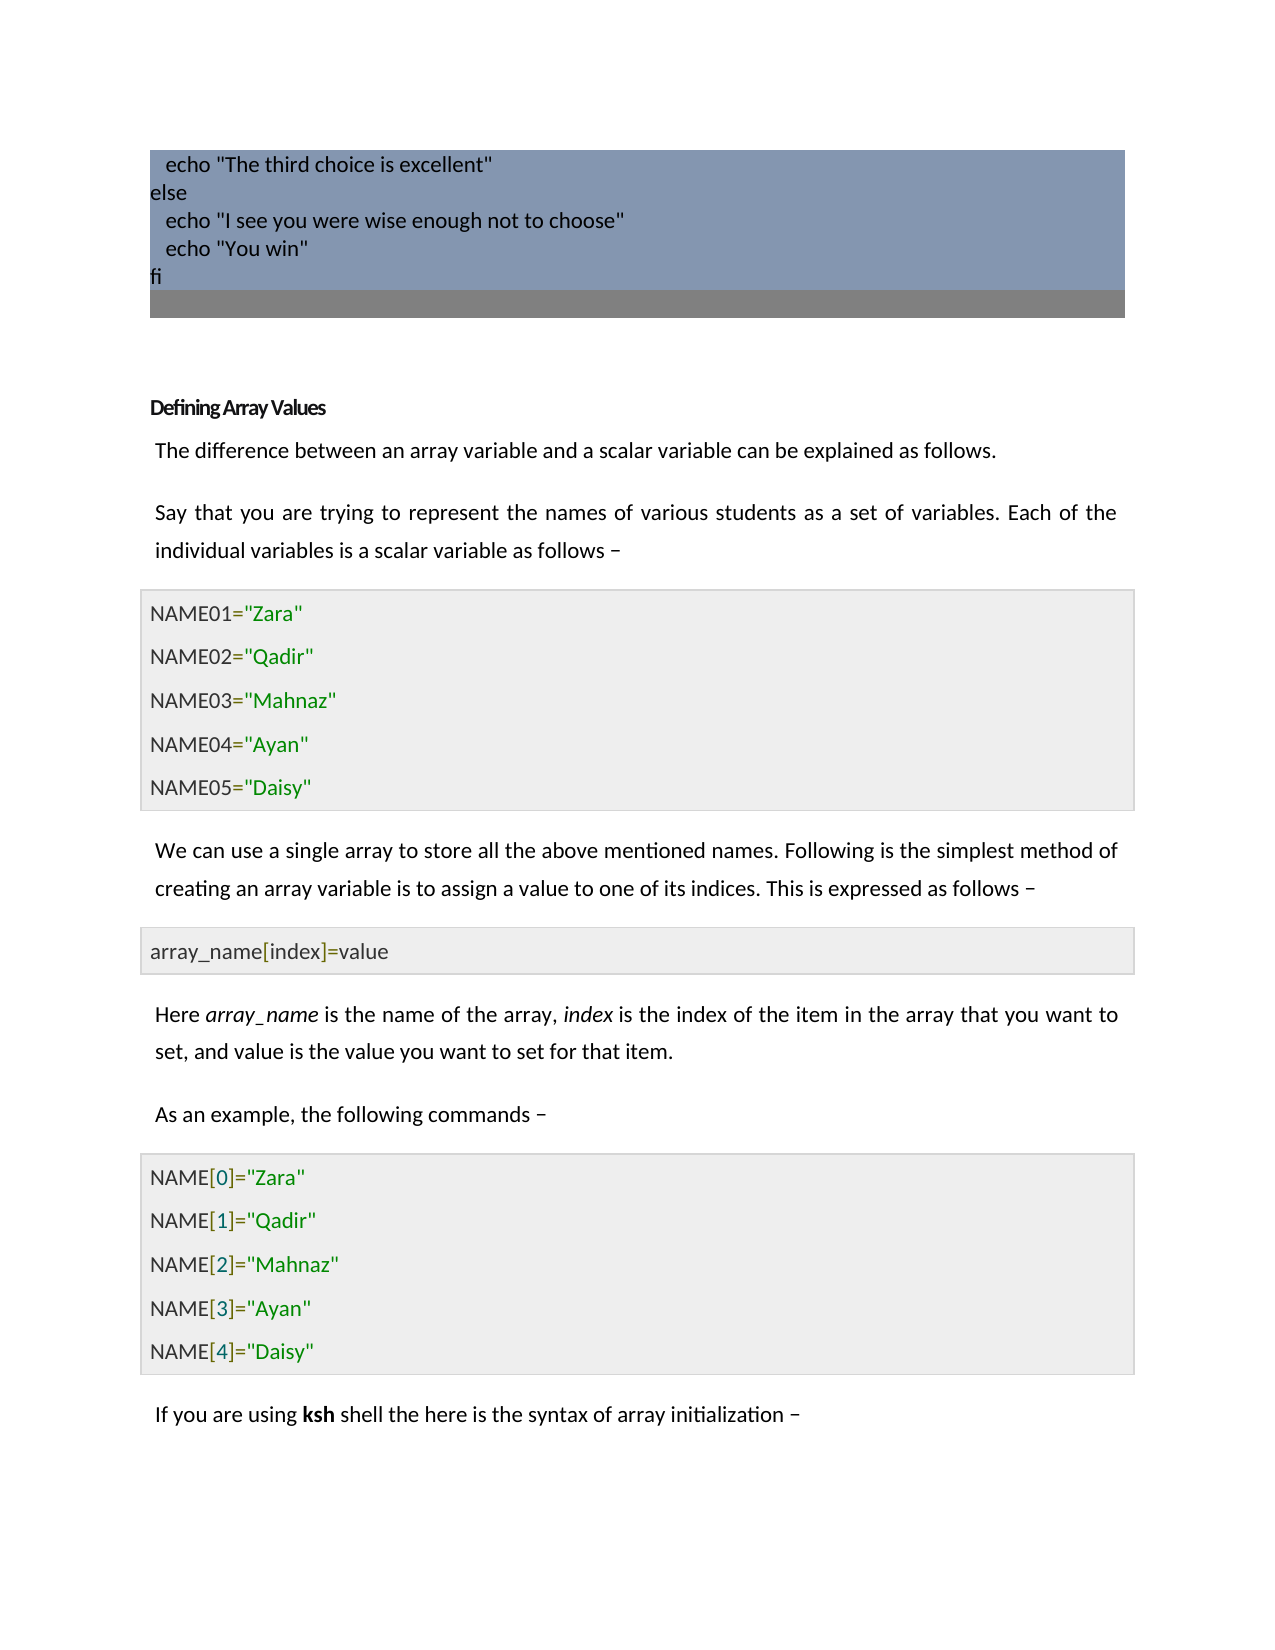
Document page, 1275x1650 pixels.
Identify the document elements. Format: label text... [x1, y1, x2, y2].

text NAME02="Qadir" [142, 632, 1133, 670]
text NAME[2]="Mahnaz" [142, 1240, 1133, 1278]
text NAME[0]="Zara" [142, 1155, 1133, 1191]
text Say that you are trying to represent the names of various students as a set of variables. Each of the individual variables is a scalar variable as follows − [155, 489, 1120, 564]
text else [150, 178, 1125, 206]
text We can use a single array to store all the above mentioned names. Following is the simplest method of creating an array variable is to assign a value to one of its indices. This is expressed as follows − [155, 827, 1120, 902]
text Defining Array Values [150, 384, 1120, 421]
text echo "You win" [150, 234, 1125, 262]
text The difference between an array variable and a scalar variable can be explained as follows. [155, 426, 1120, 464]
text array_name[index]=value [142, 928, 1133, 973]
text Here array_name is the name of the array, index is the index of the item in the array that you want to set, and value is the value you want to set for that item. [155, 990, 1120, 1065]
text echo "The third choice is excellent" [150, 150, 1125, 178]
text NAME03="Mahnaz" [142, 676, 1133, 714]
text NAME[3]="Ayan" [142, 1284, 1133, 1322]
text NAME01="Zara" [142, 591, 1133, 627]
text NAME04="Ayan" [142, 720, 1133, 758]
text NAME[1]="Qadir" [142, 1196, 1133, 1234]
text echo "I see you were wise enough not to choose" [150, 206, 1125, 234]
text As an example, the following commands − [155, 1090, 1120, 1128]
text If you are using ksh shell the here is the syntax of array initialization − [155, 1391, 1120, 1428]
text fi [150, 262, 1125, 290]
text NAME05="Daisy" [142, 763, 1133, 810]
text NAME[4]="Daisy" [142, 1327, 1133, 1374]
